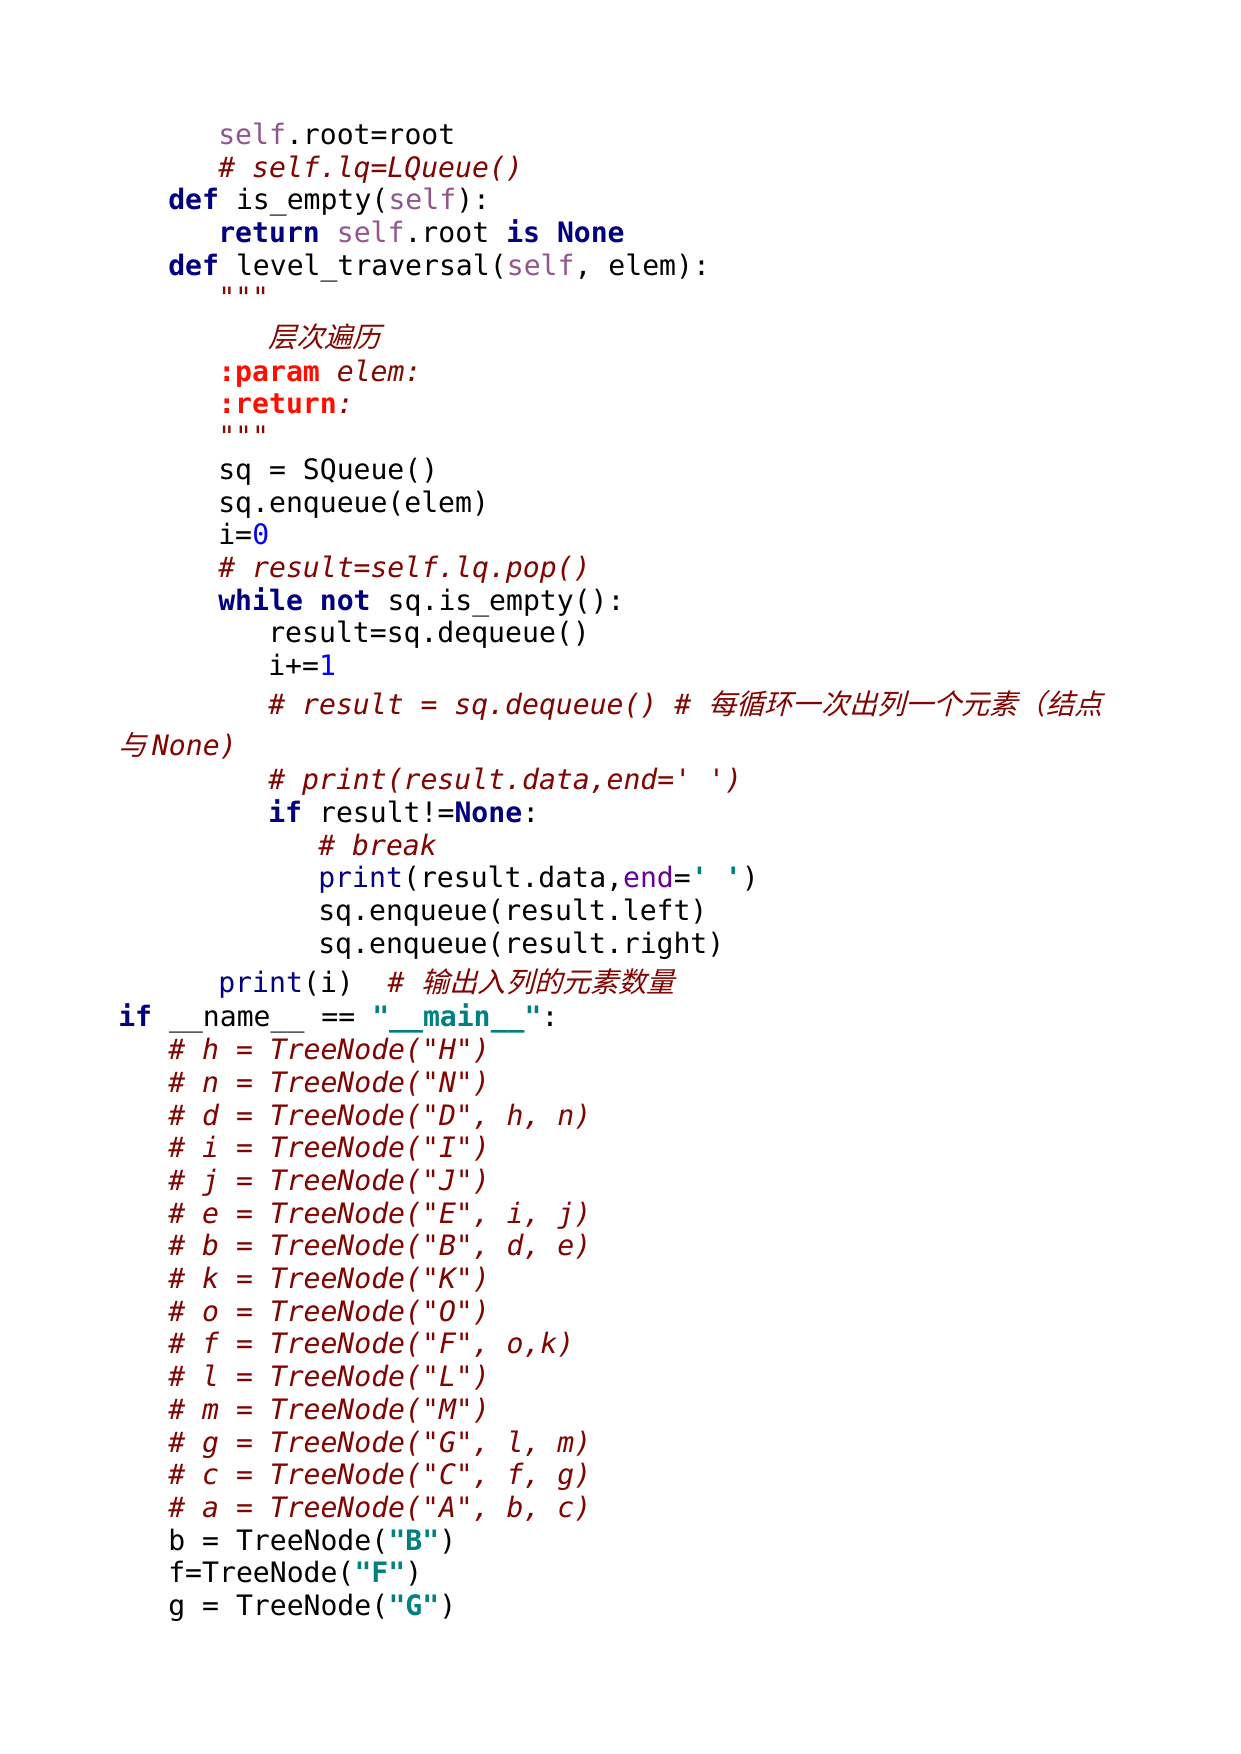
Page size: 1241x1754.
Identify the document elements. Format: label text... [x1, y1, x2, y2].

text # print(result.data,end=' ') [118, 764, 1122, 796]
text # result = sq.dequeue() # 每循环一次出列一个元素（结点与None) [118, 682, 1122, 764]
text # c = TreeNode("C", f, g) [118, 1458, 1122, 1491]
text # n = TreeNode("N") [118, 1066, 1122, 1099]
text # self.lq=LQueue() [118, 151, 1122, 183]
text # i = TreeNode("I") [118, 1131, 1122, 1164]
text f=TreeNode("F") [118, 1557, 1122, 1589]
text """ [118, 421, 1122, 453]
text # break [118, 829, 1122, 862]
text def level_traversal(self, elem): [118, 249, 1122, 282]
text """ [118, 282, 1122, 314]
text sq.enqueue(result.left) [118, 894, 1122, 927]
text sq.enqueue(result.right) [118, 927, 1122, 960]
text self.root=root [118, 118, 1122, 151]
text if result!=None: [118, 796, 1122, 829]
text # k = TreeNode("K") [118, 1262, 1122, 1295]
text :return: [118, 388, 1122, 421]
text # l = TreeNode("L") [118, 1360, 1122, 1393]
text print(i) # 输出入列的元素数量 [118, 960, 1122, 1001]
text b = TreeNode("B") [118, 1524, 1122, 1557]
text i=0 [118, 519, 1122, 551]
text # a = TreeNode("A", b, c) [118, 1491, 1122, 1524]
text # f = TreeNode("F", o,k) [118, 1328, 1122, 1360]
text i+=1 [118, 649, 1122, 682]
text # g = TreeNode("G", l, m) [118, 1426, 1122, 1458]
text # j = TreeNode("J") [118, 1164, 1122, 1197]
text # d = TreeNode("D", h, n) [118, 1099, 1122, 1131]
text # b = TreeNode("B", d, e) [118, 1229, 1122, 1262]
text return self.root is None [118, 216, 1122, 249]
text while not sq.is_empty(): [118, 584, 1122, 617]
text # result=self.lq.pop() [118, 551, 1122, 584]
text sq = SQueue() [118, 453, 1122, 486]
text 层次遍历 [118, 314, 1122, 355]
text result=sq.dequeue() [118, 617, 1122, 649]
text :param elem: [118, 355, 1122, 388]
text g = TreeNode("G") [118, 1589, 1122, 1622]
text # h = TreeNode("H") [118, 1033, 1122, 1066]
text # m = TreeNode("M") [118, 1393, 1122, 1426]
text sq.enqueue(elem) [118, 486, 1122, 519]
text if __name__ == "__main__": [118, 1001, 1122, 1033]
text # e = TreeNode("E", i, j) [118, 1197, 1122, 1229]
text def is_empty(self): [118, 183, 1122, 216]
text # o = TreeNode("O") [118, 1295, 1122, 1328]
text print(result.data,end=' ') [118, 862, 1122, 894]
